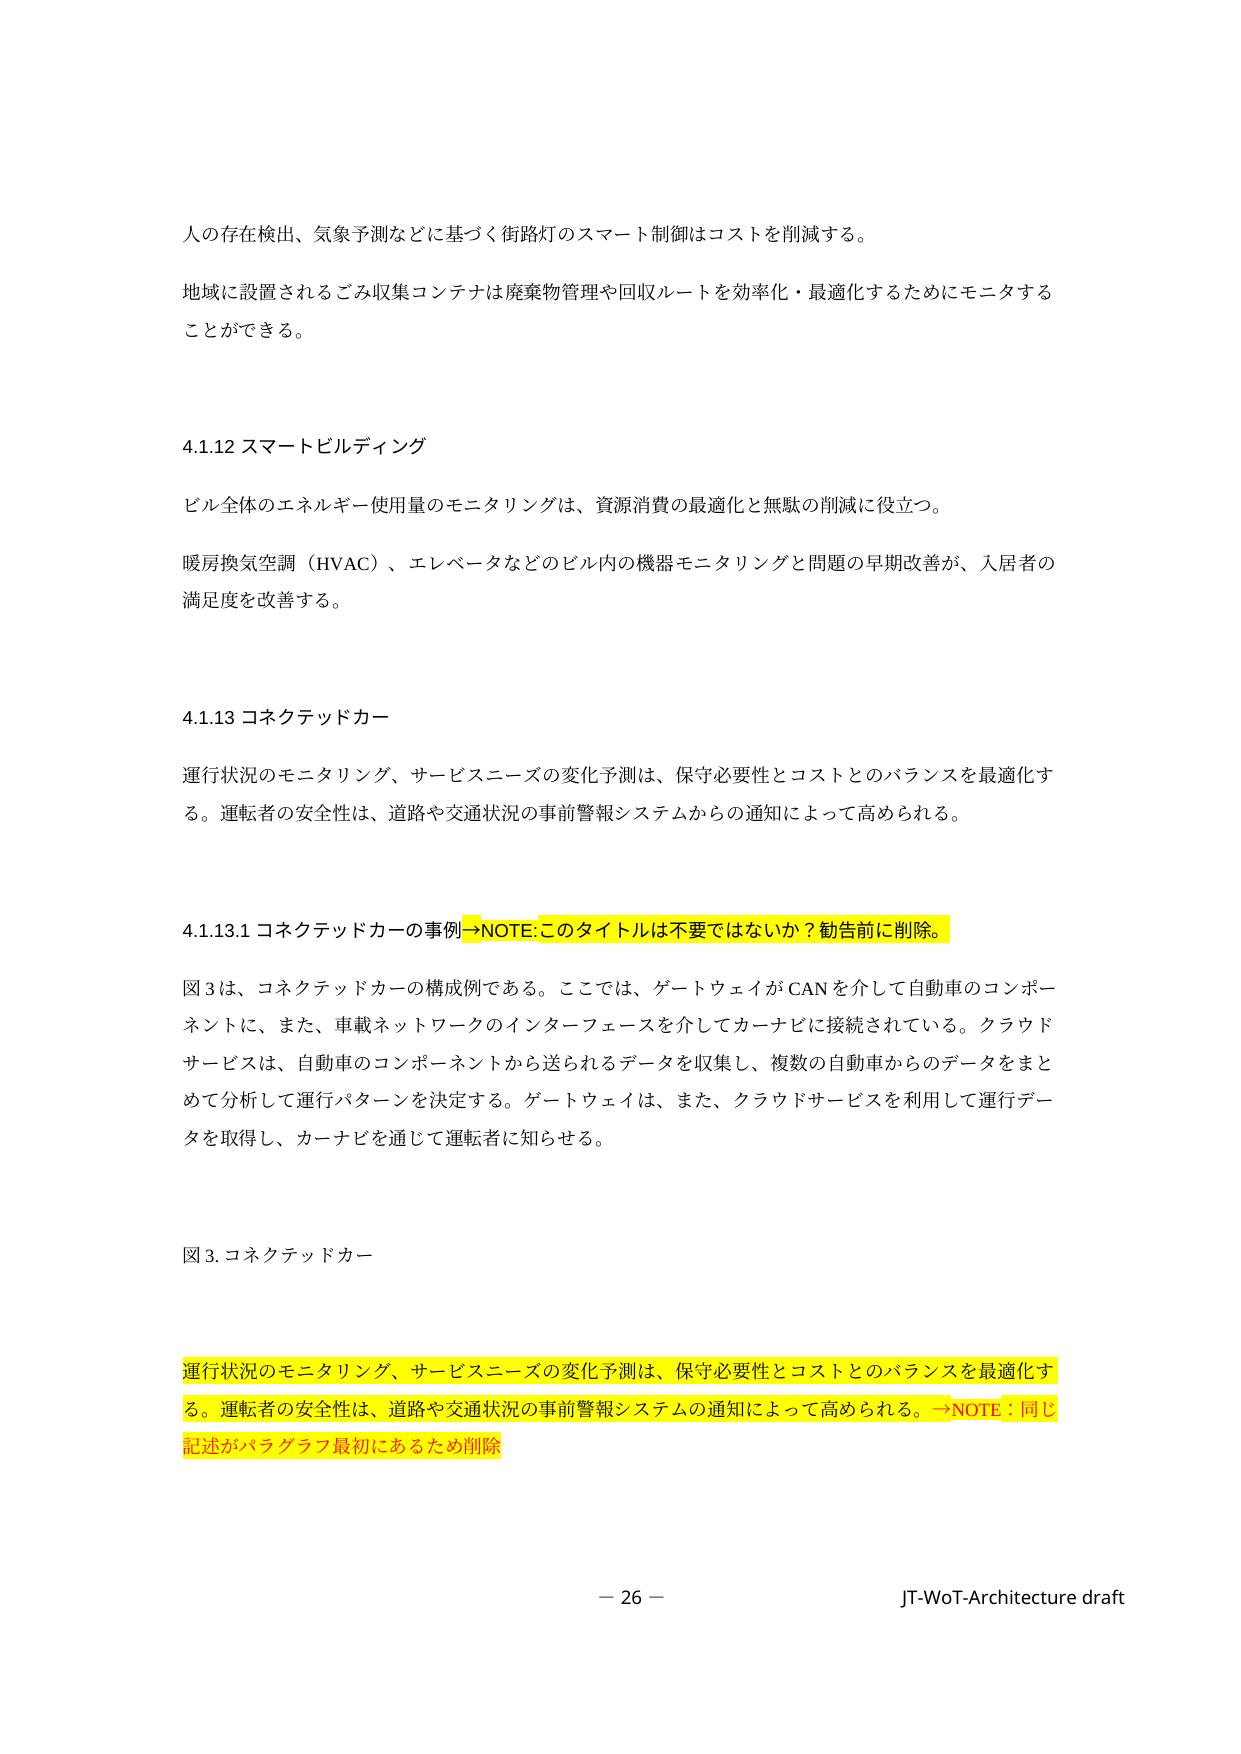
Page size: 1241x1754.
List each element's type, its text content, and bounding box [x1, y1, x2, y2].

subtitle 4.1.13.1 コネクテッドカーの事例→NOTE:このタイトルは不要ではないか？勧告前に削除。 [182, 910, 1058, 948]
text 運行状況のモニタリング、サービスニーズの変化予測は、保守必要性とコストとのバランスを最適化する。運転者の安全性は、道路や交通状況の事前警報システムの通知によって高められる。→NOTE：同じ記述がパラグラフ最初にあるため削除 [182, 1352, 1058, 1464]
text 暖房換気空調（HVAC）、エレベータなどのビル内の機器モニタリングと問題の早期改善が、入居者の満足度を改善する。 [182, 544, 1058, 619]
text 運行状況のモニタリング、サービスニーズの変化予測は、保守必要性とコストとのバランスを最適化する。運転者の安全性は、道路や交通状況の事前警報システムからの通知によって高められる。 [182, 756, 1058, 831]
text 人の存在検出、気象予測などに基づく街路灯のスマート制御はコストを削減する。 [182, 214, 1058, 252]
text 図3. コネクテッドカー [182, 1235, 1058, 1273]
subtitle 4.1.13 コネクテッドカー [182, 698, 1058, 735]
text 地域に設置されるごみ収集コンテナは廃棄物管理や回収ルートを効率化・最適化するためにモニタすることができる。 [182, 273, 1058, 348]
subtitle 4.1.12 スマートビルディング [182, 427, 1058, 464]
text ビル全体のエネルギー使用量のモニタリングは、資源消費の最適化と無駄の削減に役立つ。 [182, 485, 1058, 523]
text 図3は、コネクテッドカーの構成例である。ここでは、ゲートウェイがCANを介して自動車のコンポーネントに、また、車載ネットワークのインターフェースを介してカーナビに接続されている。クラウドサービスは、自動車のコンポーネントから送られるデータを収集し、複数の自動車からのデータをまとめて分析して運行パターンを決定する。ゲートウェイは、また、クラウドサービスを利用して運行データを取得し、カーナビを通じて運転者に知らせる。 [182, 969, 1058, 1156]
